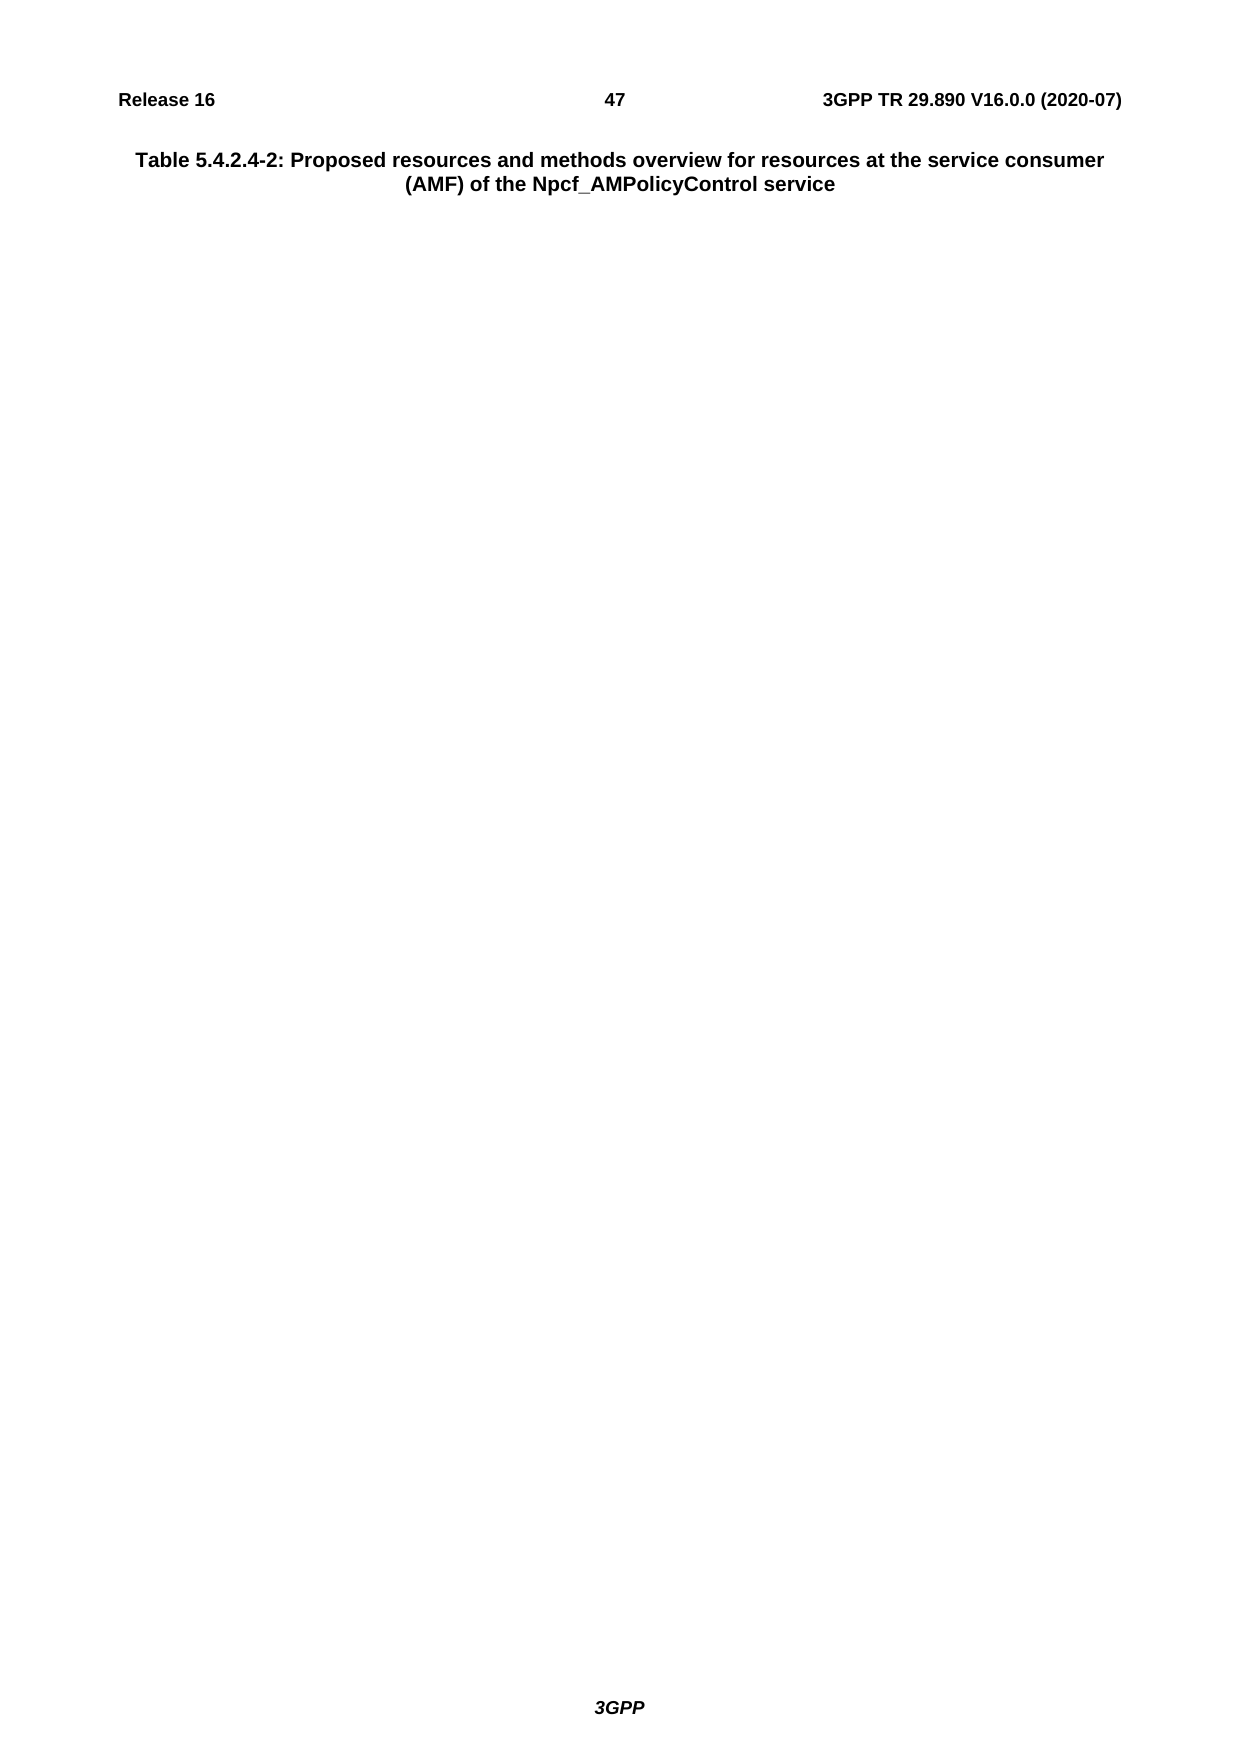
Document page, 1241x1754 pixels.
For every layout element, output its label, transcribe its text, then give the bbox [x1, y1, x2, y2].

text Table 5.4.2.4-2: Proposed resources and methods overview for resources at the service consumer (AMF) of the Npcf_AMPolicyControl service [118, 147, 1122, 195]
